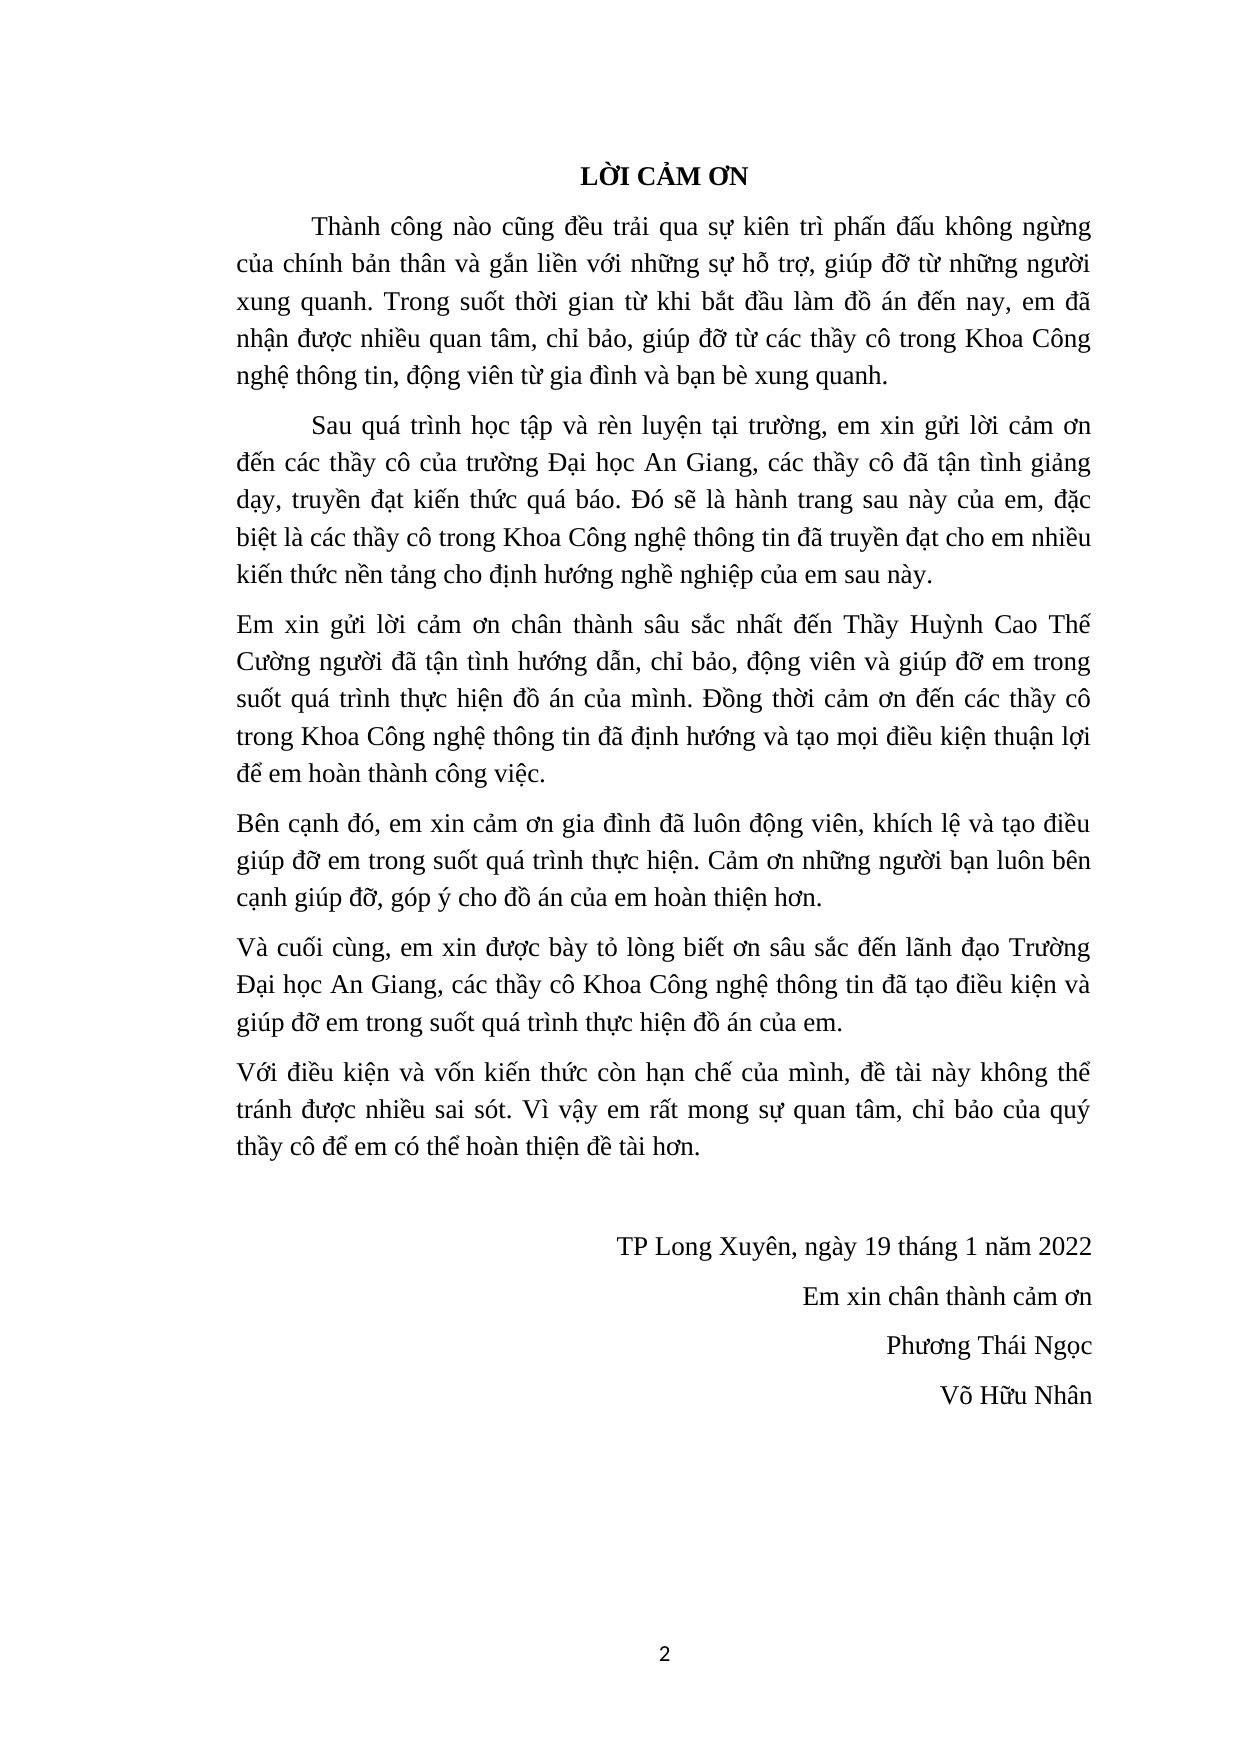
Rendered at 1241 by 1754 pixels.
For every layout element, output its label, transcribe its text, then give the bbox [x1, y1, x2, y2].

text Và cuối cùng, em xin được bày tỏ lòng biết ơn sâu sắc đến lãnh đạo Trường Đại học An Giang, các thầy cô Khoa Công nghệ thông tin đã tạo điều kiện và giúp đỡ em trong suốt quá trình thực hiện đồ án của em. [236, 931, 1092, 1037]
text Em xin gửi lời cảm ơn chân thành sâu sắc nhất đến Thầy Huỳnh Cao Thế Cường người đã tận tình hướng dẫn, chỉ bảo, động viên và giúp đỡ em trong suốt quá trình thực hiện đồ án của mình. Đồng thời cảm ơn đến các thầy cô trong Khoa Công nghệ thông tin đã định hướng và tạo mọi điều kiện thuận lợi để em hoàn thành công việc. [236, 608, 1092, 788]
text TP Long Xuyên, ngày 19 tháng 1 năm 2022 [236, 1230, 1092, 1261]
text Với điều kiện và vốn kiến thức còn hạn chế của mình, đề tài này không thể tránh được nhiều sai sót. Vì vậy em rất mong sự quan tâm, chỉ bảo của quý thầy cô để em có thể hoàn thiện đề tài hơn. [236, 1056, 1092, 1161]
text Bên cạnh đó, em xin cảm ơn gia đình đã luôn động viên, khích lệ và tạo điều giúp đỡ em trong suốt quá trình thực hiện. Cảm ơn những người bạn luôn bên cạnh giúp đỡ, góp ý cho đồ án của em hoàn thiện hơn. [236, 807, 1092, 913]
text Võ Hữu Nhân [236, 1379, 1092, 1410]
text LỜI CẢM ƠN [236, 160, 1092, 191]
text Thành công nào cũng đều trải qua sự kiên trì phấn đấu không ngừng của chính bản thân và gắn liền với những sự hỗ trợ, giúp đỡ từ những người xung quanh. Trong suốt thời gian từ khi bắt đầu làm đồ án đến nay, em đã nhận được nhiều quan tâm, chỉ bảo, giúp đỡ từ các thầy cô trong Khoa Công nghệ thông tin, động viên từ gia đình và bạn bè xung quanh. [236, 210, 1092, 390]
text Sau quá trình học tập và rèn luyện tại trường, em xin gửi lời cảm ơn đến các thầy cô của trường Đại học An Giang, các thầy cô đã tận tình giảng dạy, truyền đạt kiến thức quá báo. Đó sẽ là hành trang sau này của em, đặc biệt là các thầy cô trong Khoa Công nghệ thông tin đã truyền đạt cho em nhiều kiến thức nền tảng cho định hướng nghề nghiệp của em sau này. [236, 409, 1092, 589]
text Em xin chân thành cảm ơn [236, 1279, 1092, 1311]
text Phương Thái Ngọc [236, 1329, 1092, 1361]
